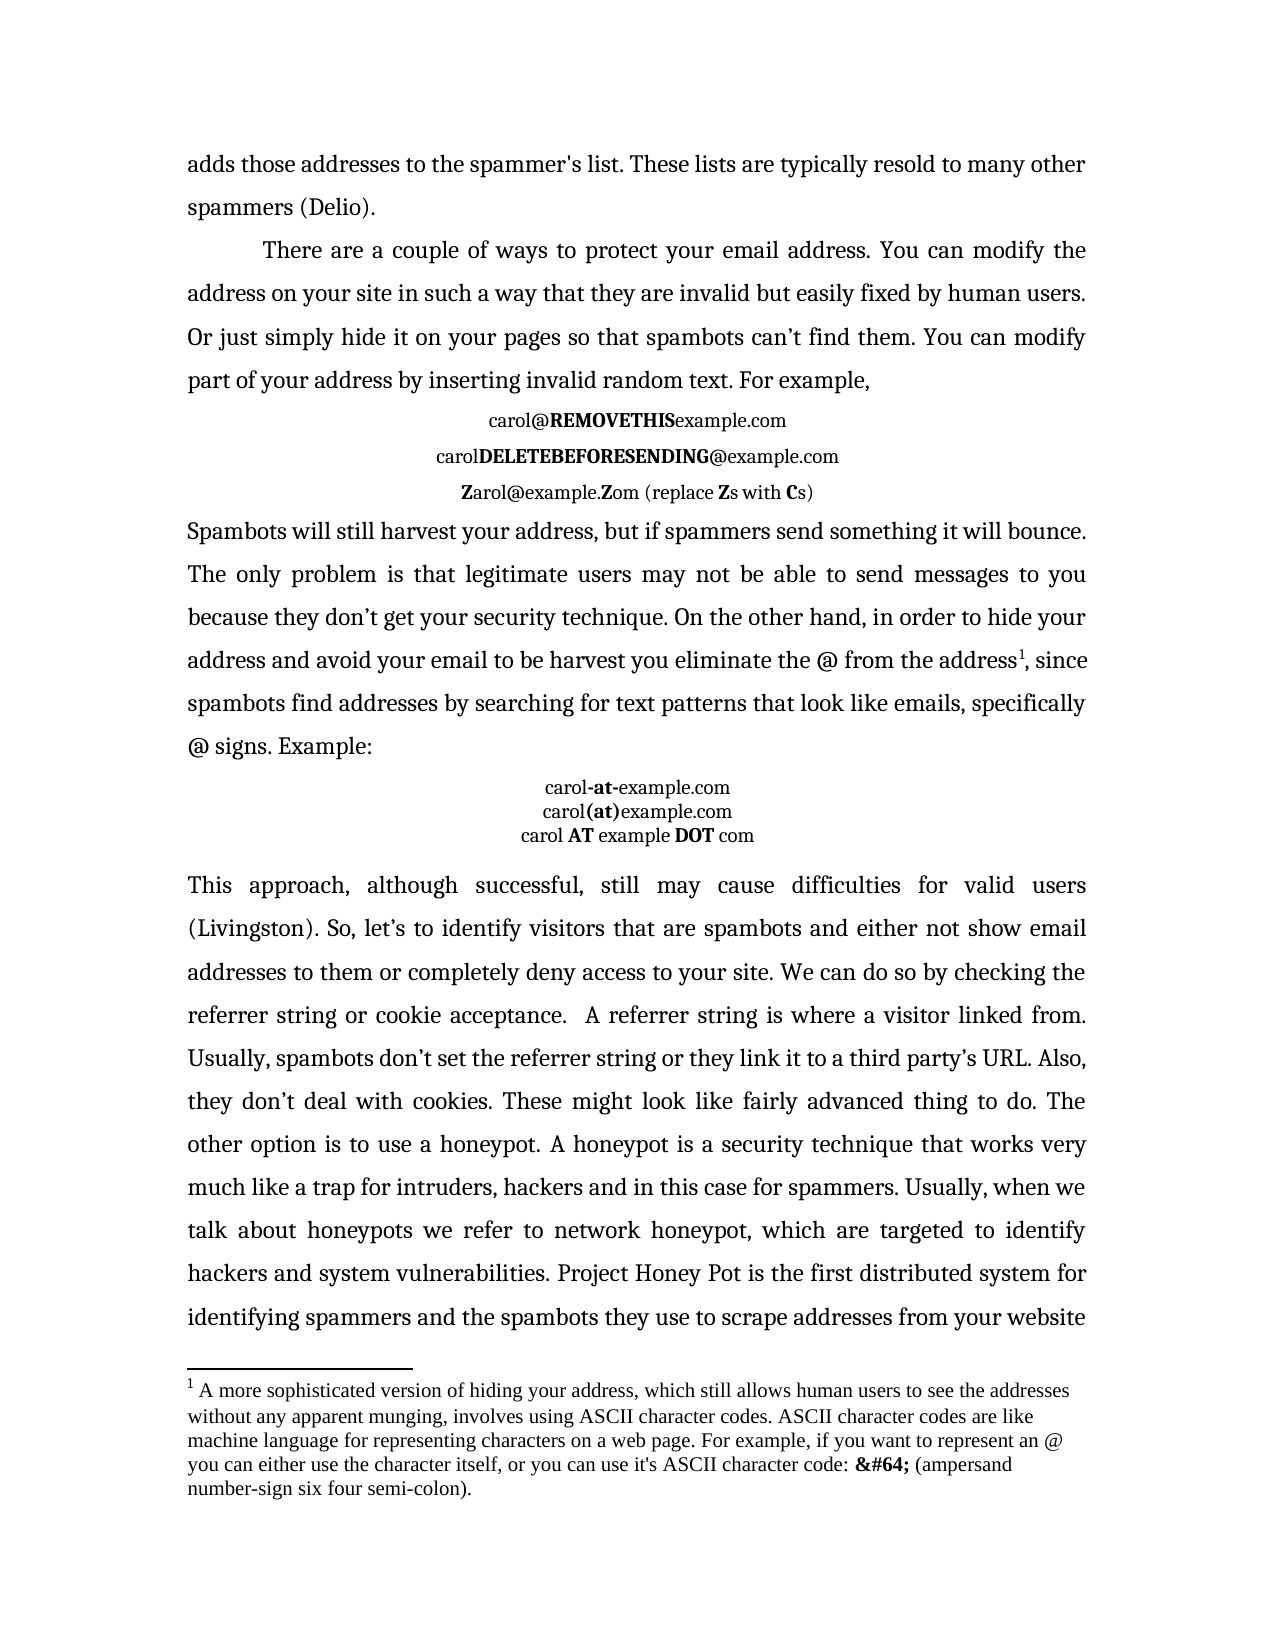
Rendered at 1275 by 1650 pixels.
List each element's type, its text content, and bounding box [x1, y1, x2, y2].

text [187, 871, 1087, 1331]
text Spambots will still harvest your address, but if spammers send something it will bounce. The only problem is that legitimate users may not be able to send messages to you because they don’t get your security technique. On the other hand, in order to hide your address and avoid your email to be harvest you eliminate the @ from the address, since spambots find addresses by searching for text patterns that look like emails, specifically @ signs. Example: [187, 517, 1087, 761]
text carol@REMOVETHISexample.com carolDELETEBEFORESENDING@example.com Zarol@example.Zom (replace Zs with Cs) [187, 409, 1087, 504]
text carol-at-example.com carol(at)example.com carol AT example DOT com [187, 775, 1087, 847]
text There are a couple of ways to protect your email address. You can modify the address on your site in such a way that they are invalid but easily fixed by human users. Or just simply hide it on your pages so that spambots can’t find them. You can modify part of your address by inserting invalid random text. For example, [187, 236, 1087, 394]
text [187, 150, 1087, 222]
